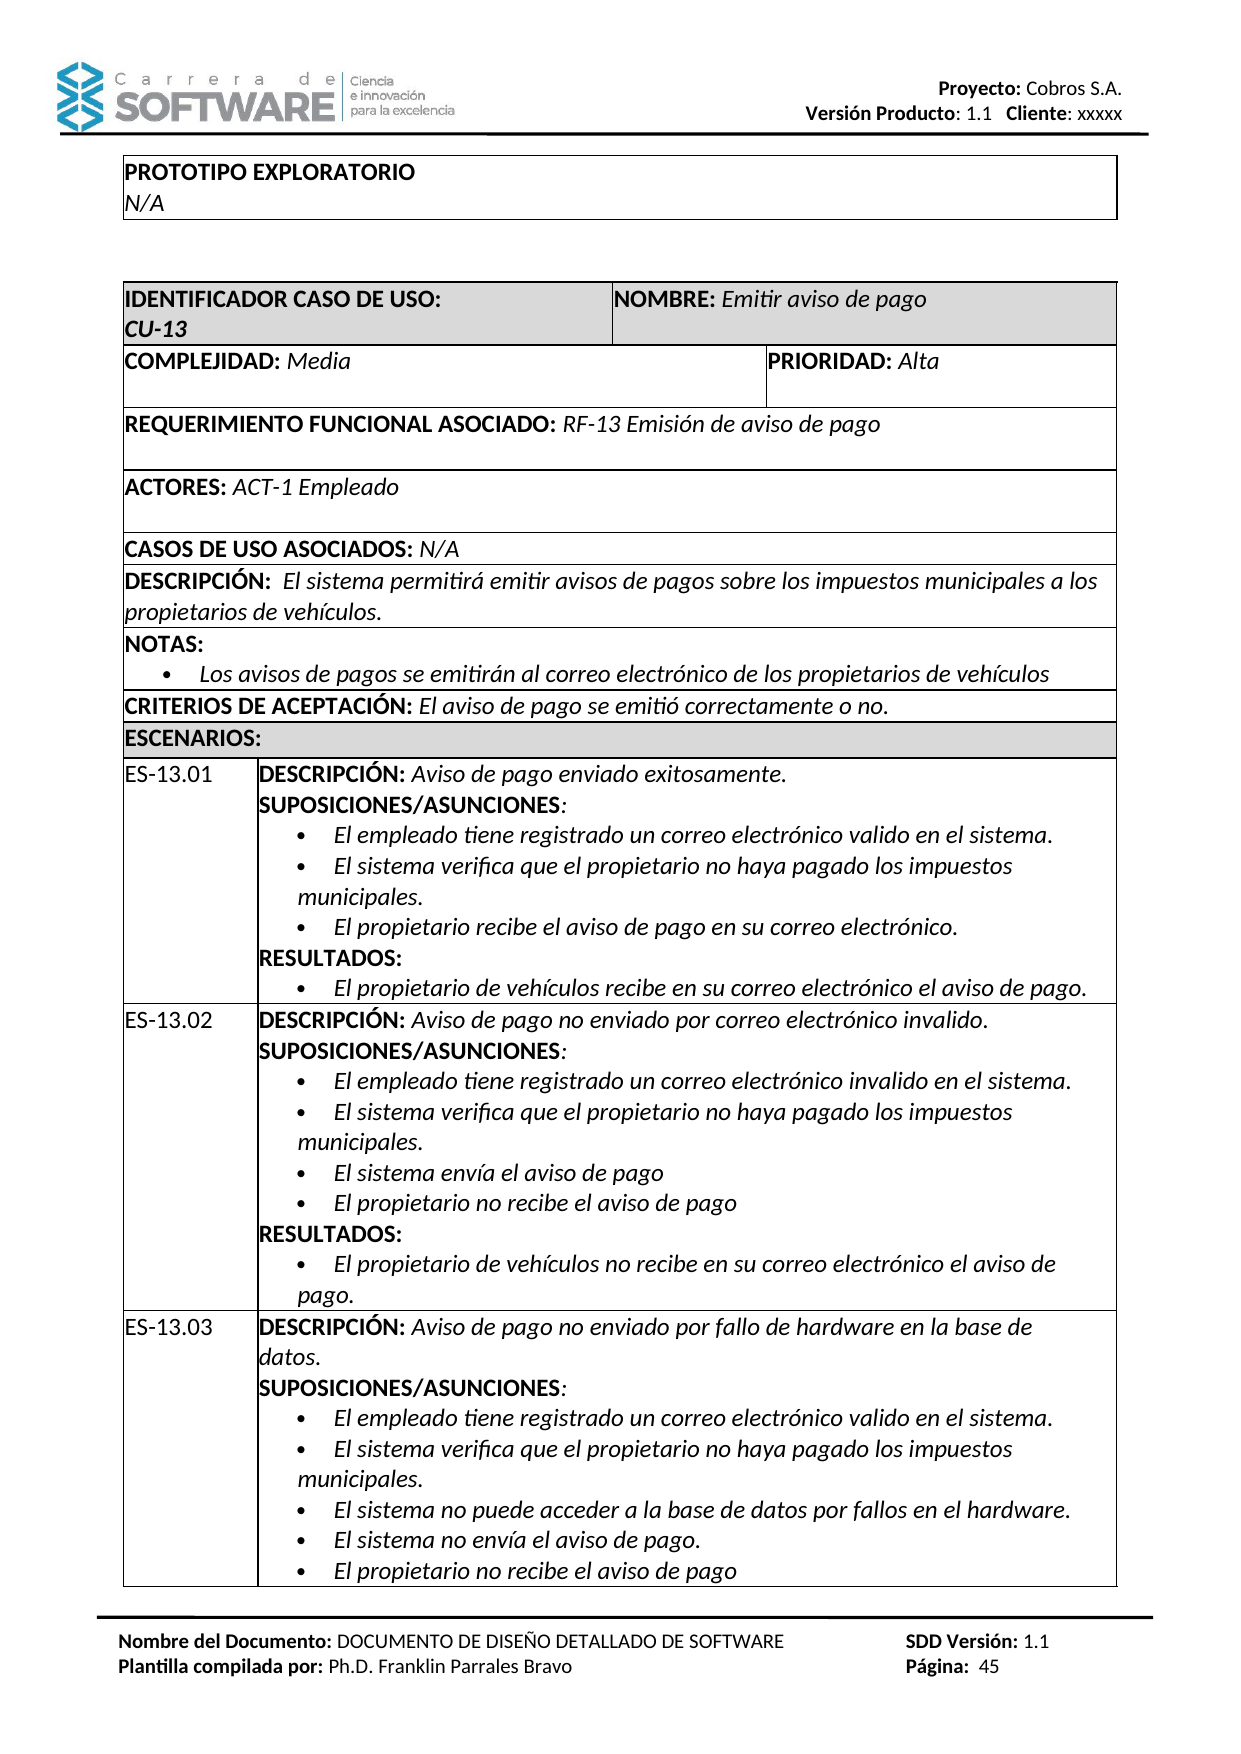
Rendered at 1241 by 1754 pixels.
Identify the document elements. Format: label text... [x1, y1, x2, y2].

table_cell ACTORES: ACT-1 Empleado [124, 471, 1116, 532]
table_cell ES-13.01 [124, 759, 257, 1003]
table_cell NOTAS: Los avisos de pagos se emitirán al correo electrónico de los propietarios de vehículos [124, 628, 1116, 689]
table_cell DESCRIPCIÓN: Aviso de pago no enviado por correo electrónico invalido. SUPOSICIONES/ASUNCIONES: El empleado tiene registrado un correo electrónico invalido en el sistema. El sistema verifica que el propietario no haya pagado los impuestos municipales. El sistema envía el aviso de pago El propietario no recibe el aviso de pago RESULTADOS: El propietario de vehículos no recibe en su correo electrónico el aviso de pago. [259, 1004, 1116, 1309]
table_header NOMBRE: Emitir aviso de pago [613, 283, 1116, 344]
table_cell DESCRIPCIÓN: Aviso de pago enviado exitosamente. SUPOSICIONES/ASUNCIONES: El empleado tiene registrado un correo electrónico valido en el sistema. El sistema verifica que el propietario no haya pagado los impuestos municipales. El propietario recibe el aviso de pago en su correo electrónico. RESULTADOS: El propietario de vehículos recibe en su correo electrónico el aviso de pago. [259, 759, 1116, 1003]
table_cell PRIORIDAD: Alta [767, 346, 1116, 406]
picture [46, 46, 461, 154]
table_header IDENTIFICADOR CASO DE USO: CU-13 [124, 283, 612, 344]
table_cell PROTOTIPO EXPLORATORIO N/A [124, 156, 1116, 219]
table_cell REQUERIMIENTO FUNCIONAL ASOCIADO: RF-13 Emisión de aviso de pago [124, 408, 1116, 469]
table_cell ES-13.03 [124, 1311, 257, 1586]
table_cell CRITERIOS DE ACEPTACIÓN: El aviso de pago se emitió correctamente o no. [124, 691, 1116, 721]
table_cell ESCENARIOS: [124, 723, 1116, 757]
table_cell ES-13.02 [124, 1004, 257, 1309]
table_cell DESCRIPCIÓN: El sistema permitirá emitir avisos de pagos sobre los impuestos municipales a los propietarios de vehículos. [124, 565, 1116, 626]
table_cell CASOS DE USO ASOCIADOS: N/A [124, 533, 1116, 564]
table_cell COMPLEJIDAD: Media [124, 346, 766, 406]
